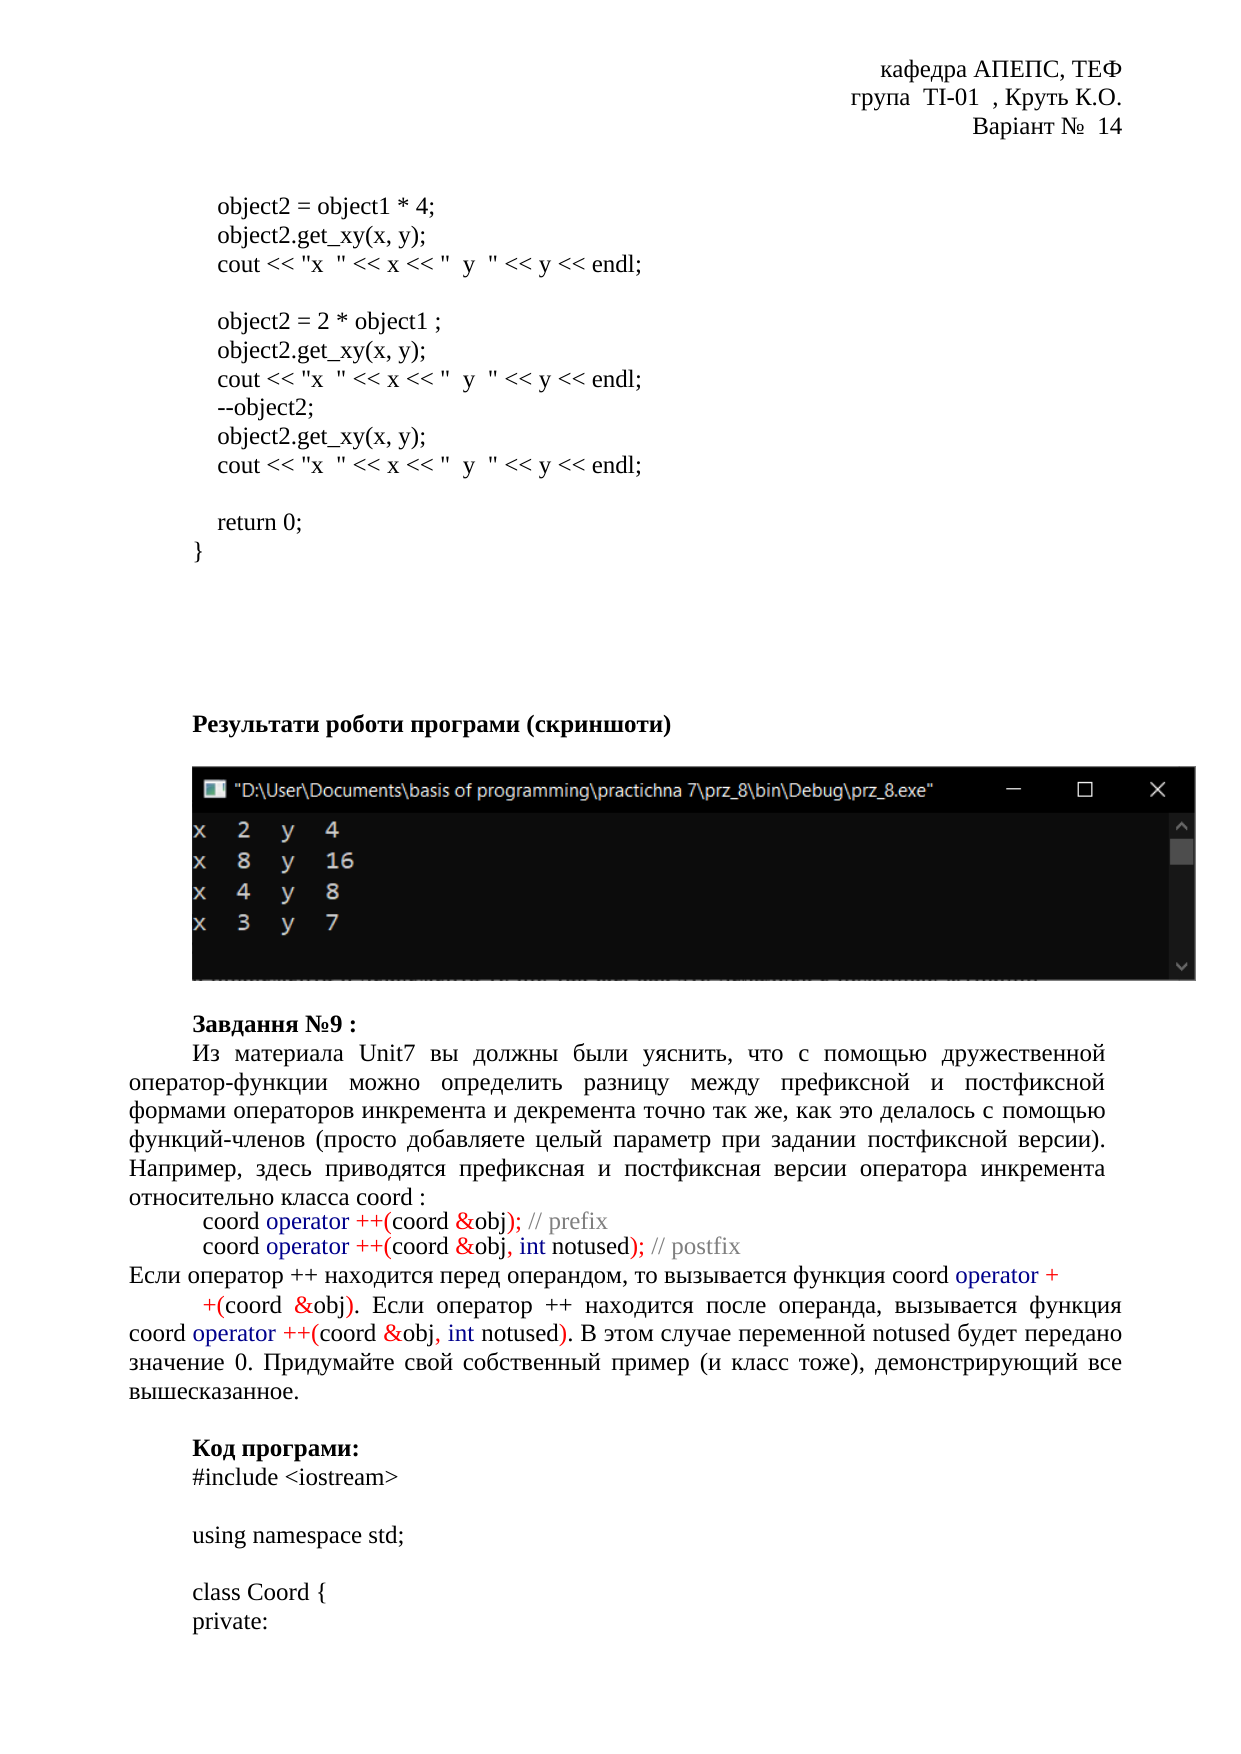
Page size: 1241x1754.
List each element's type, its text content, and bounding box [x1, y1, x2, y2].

text coord operator ++(coord &obj); // prefix [129, 1210, 1122, 1235]
text Результати роботи програми (скриншоти) [118, 709, 1122, 737]
picture [192, 766, 1196, 981]
text object2.get_xy(x, y); [118, 220, 1122, 249]
text return 0; [118, 507, 1122, 536]
text cout << "x " << x << " y " << y << endl; [118, 450, 1122, 479]
text object2 = object1 * 4; [118, 191, 1122, 220]
text Завдання №9 : [118, 1009, 1122, 1038]
text --object2; [118, 392, 1122, 421]
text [118, 249, 1122, 277]
text Код програми: [118, 1433, 1122, 1462]
text } [118, 536, 1122, 565]
text object2.get_xy(x, y); [118, 421, 1122, 450]
text private: [118, 1606, 1122, 1635]
text coord operator ++(coord &obj, int notused); // postfix [129, 1235, 1122, 1259]
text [118, 364, 1122, 392]
text +(coord &obj). Если оператор ++ находится после операнда, вызывается функция coord operator ++(coord &obj, int notused). В этом случае переменной notused будет передано значение 0. Придумайте свой собственный пример (и класс тоже), демонстрирующий все вышесказанное. [129, 1290, 1122, 1405]
text using namespace std; [118, 1520, 1122, 1548]
text class Coord { [118, 1577, 1122, 1606]
text #include <iostream> [118, 1462, 1122, 1491]
text Если оператор ++ находится перед операндом, то вызывается функция coord operator + [129, 1259, 1122, 1289]
text object2.get_xy(x, y); [118, 335, 1122, 364]
text Из материала Unit7 вы должны были уяснить, что с помощью дружественной оператор-функции можно определить разницу между префиксной и постфиксной формами операторов инкремента и декремента точно так же, как это делалось с помощью функций-членов (просто добавляете целый параметр при задании постфиксной версии). Например, здесь приводятся префиксная и постфиксная версии оператора инкремента относительно класса coord : [129, 1038, 1106, 1210]
text object2 = 2 * object1 ; [118, 306, 1122, 335]
